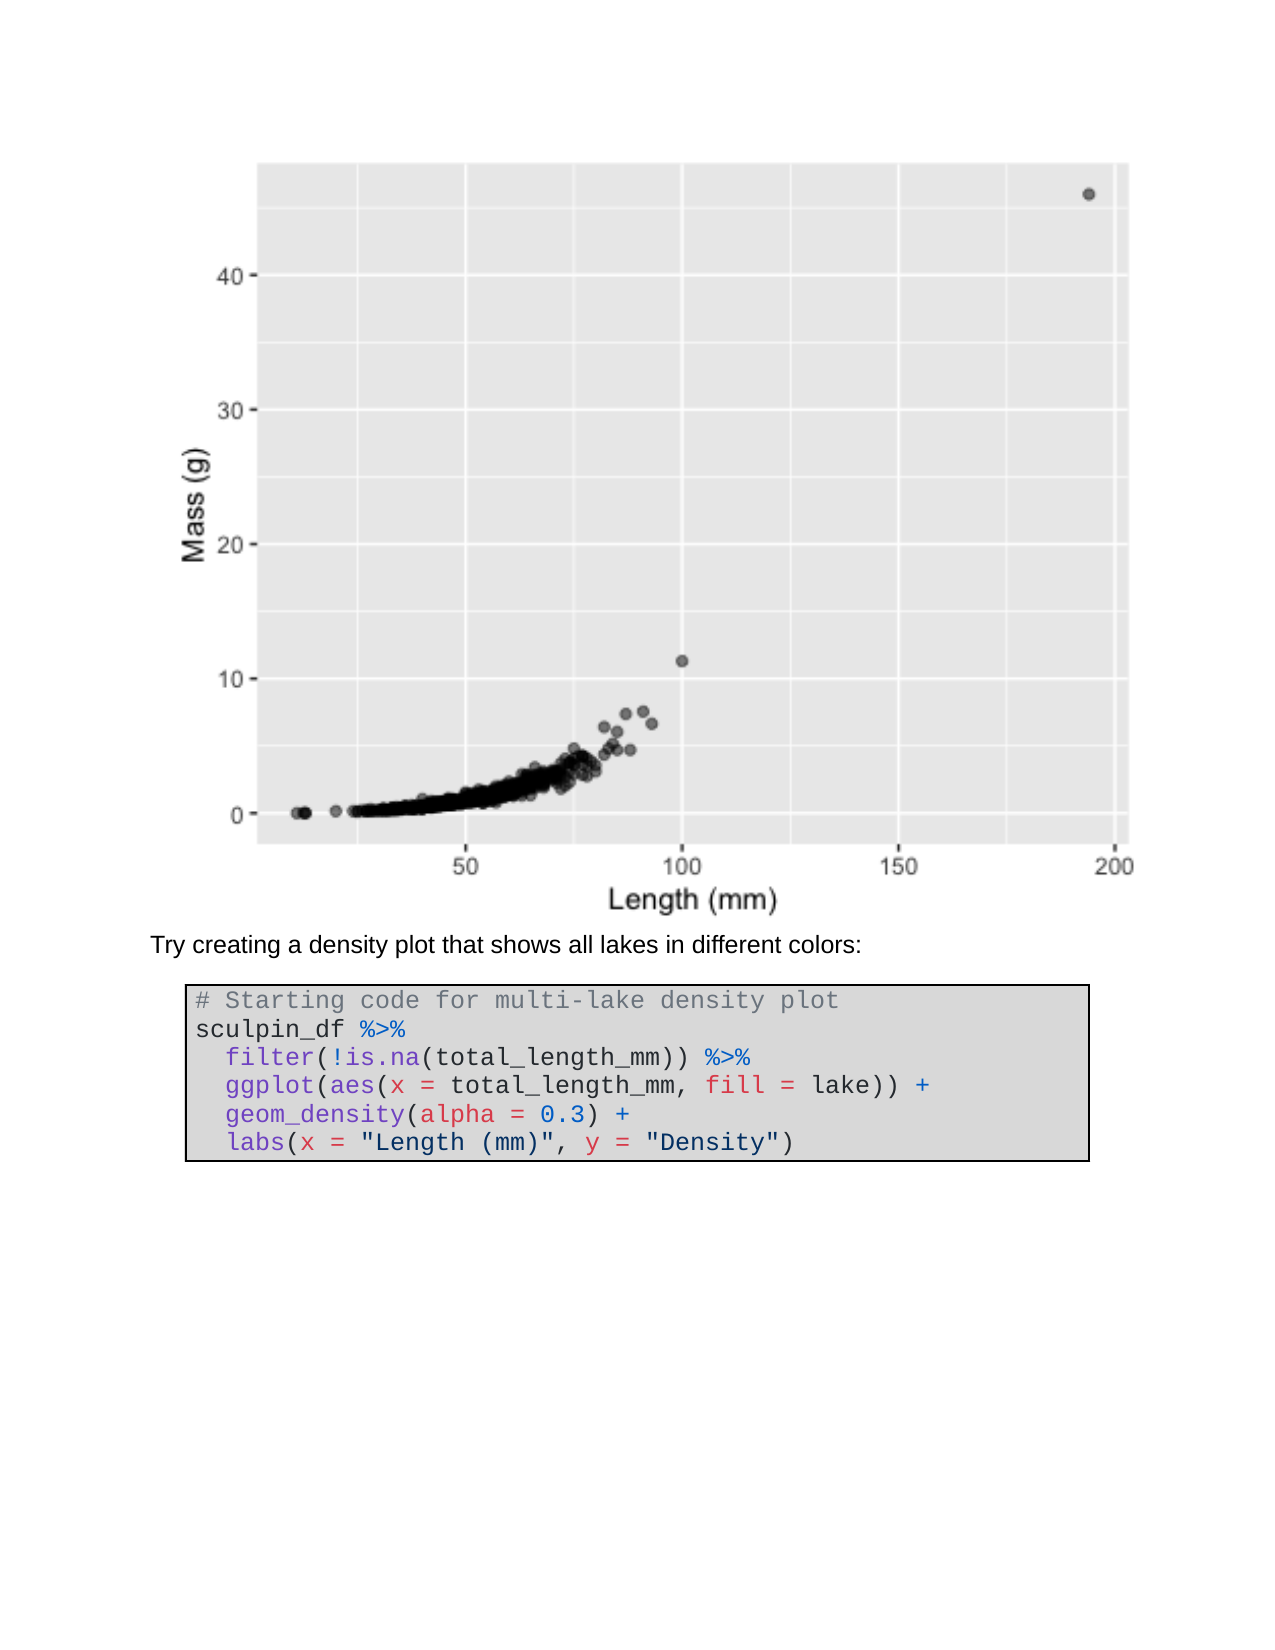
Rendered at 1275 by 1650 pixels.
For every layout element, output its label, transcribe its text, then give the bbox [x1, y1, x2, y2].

text # Starting code for multi-lake density plot sculpin_df %>% filter(!is.na(total_length_mm)) %>% ggplot(aes(x = total_length_mm, fill = lake)) + geom_density(alpha = 0.3) + labs(x = "Length (mm)", y = "Density") [187, 986, 1088, 1160]
picture [168, 150, 1144, 930]
